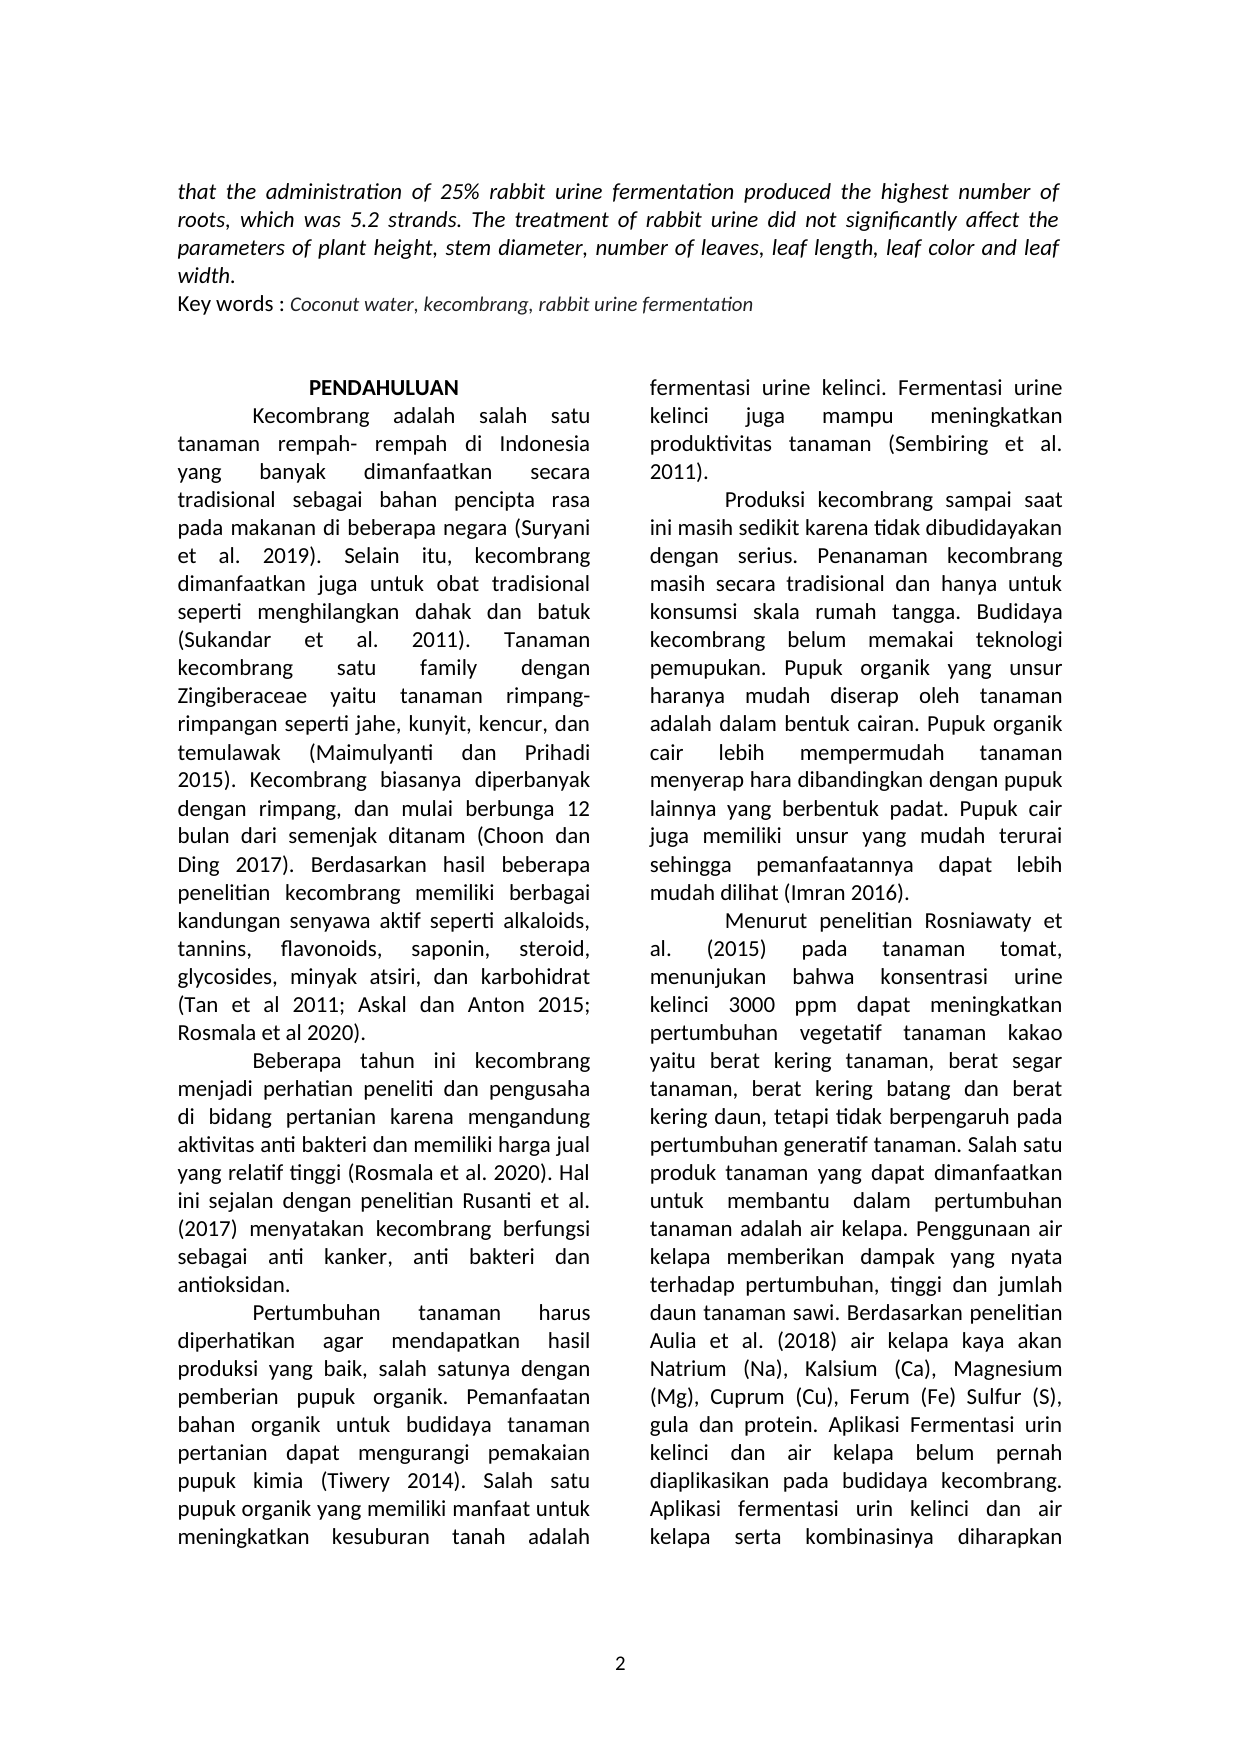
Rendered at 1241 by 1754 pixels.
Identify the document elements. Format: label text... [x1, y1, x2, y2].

text Pertumbuhan tanaman harus diperhatikan agar mendapatkan hasil produksi yang baik, salah satunya dengan pemberian pupuk organik. Pemanfaatan bahan organik untuk budidaya tanaman pertanian dapat mengurangi pemakaian pupuk kimia (Tiwery 2014). Salah satu pupuk organik yang memiliki manfaat untuk meningkatkan kesuburan tanah adalah fermentasi urine kelinci. Fermentasi urine kelinci juga mampu meningkatkan produktivitas tanaman (Sembiring et al. 2011). [177, 1298, 591, 1550]
text Beberapa tahun ini kecombrang menjadi perhatian peneliti dan pengusaha di bidang pertanian karena mengandung aktivitas anti bakteri dan memiliki harga jual yang relatif tinggi (Rosmala et al. 2020). Hal ini sejalan dengan penelitian Rusanti et al. (2017) menyatakan kecombrang berfungsi sebagai anti kanker, anti bakteri dan antioksidan. [177, 1046, 591, 1298]
text PENDAHULUAN [177, 373, 591, 401]
text Pertumbuhan tanaman harus diperhatikan agar mendapatkan hasil produksi yang baik, salah satunya dengan pemberian pupuk organik. Pemanfaatan bahan organik untuk budidaya tanaman pertanian dapat mengurangi pemakaian pupuk kimia (Tiwery 2014). Salah satu pupuk organik yang memiliki manfaat untuk meningkatkan kesuburan tanah adalah fermentasi urine kelinci. Fermentasi urine kelinci juga mampu meningkatkan produktivitas tanaman (Sembiring et al. 2011). [649, 373, 1063, 485]
text Kecombrang adalah salah satu tanaman rempah- rempah di Indonesia yang banyak dimanfaatkan secara tradisional sebagai bahan pencipta rasa pada makanan di beberapa negara (Suryani et al. 2019). Selain itu, kecombrang dimanfaatkan juga untuk obat tradisional seperti menghilangkan dahak dan batuk (Sukandar et al. 2011). Tanaman kecombrang satu family dengan Zingiberaceae yaitu tanaman rimpang-rimpangan seperti jahe, kunyit, kencur, dan temulawak (Maimulyanti dan Prihadi 2015). Kecombrang biasanya diperbanyak dengan rimpang, dan mulai berbunga 12 bulan dari semenjak ditanam (Choon dan Ding 2017). Berdasarkan hasil beberapa penelitian kecombrang memiliki berbagai kandungan senyawa aktif seperti alkaloids, tannins, flavonoids, saponin, steroid, glycosides, minyak atsiri, dan karbohidrat (Tan et al 2011; Askal dan Anton 2015; Rosmala et al 2020). [177, 401, 591, 1046]
text Produksi kecombrang sampai saat ini masih sedikit karena tidak dibudidayakan dengan serius. Penanaman kecombrang masih secara tradisional dan hanya untuk konsumsi skala rumah tangga. Budidaya kecombrang belum memakai teknologi pemupukan. Pupuk organik yang unsur haranya mudah diserap oleh tanaman adalah dalam bentuk cairan. Pupuk organik cair lebih mempermudah tanaman menyerap hara dibandingkan dengan pupuk lainnya yang berbentuk padat. Pupuk cair juga memiliki unsur yang mudah terurai sehingga pemanfaatannya dapat lebih mudah dilihat (Imran 2016). [649, 485, 1063, 906]
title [177, 177, 1063, 289]
text Key words : Coconut water, kecombrang, rabbit urine fermentation [177, 289, 1063, 317]
